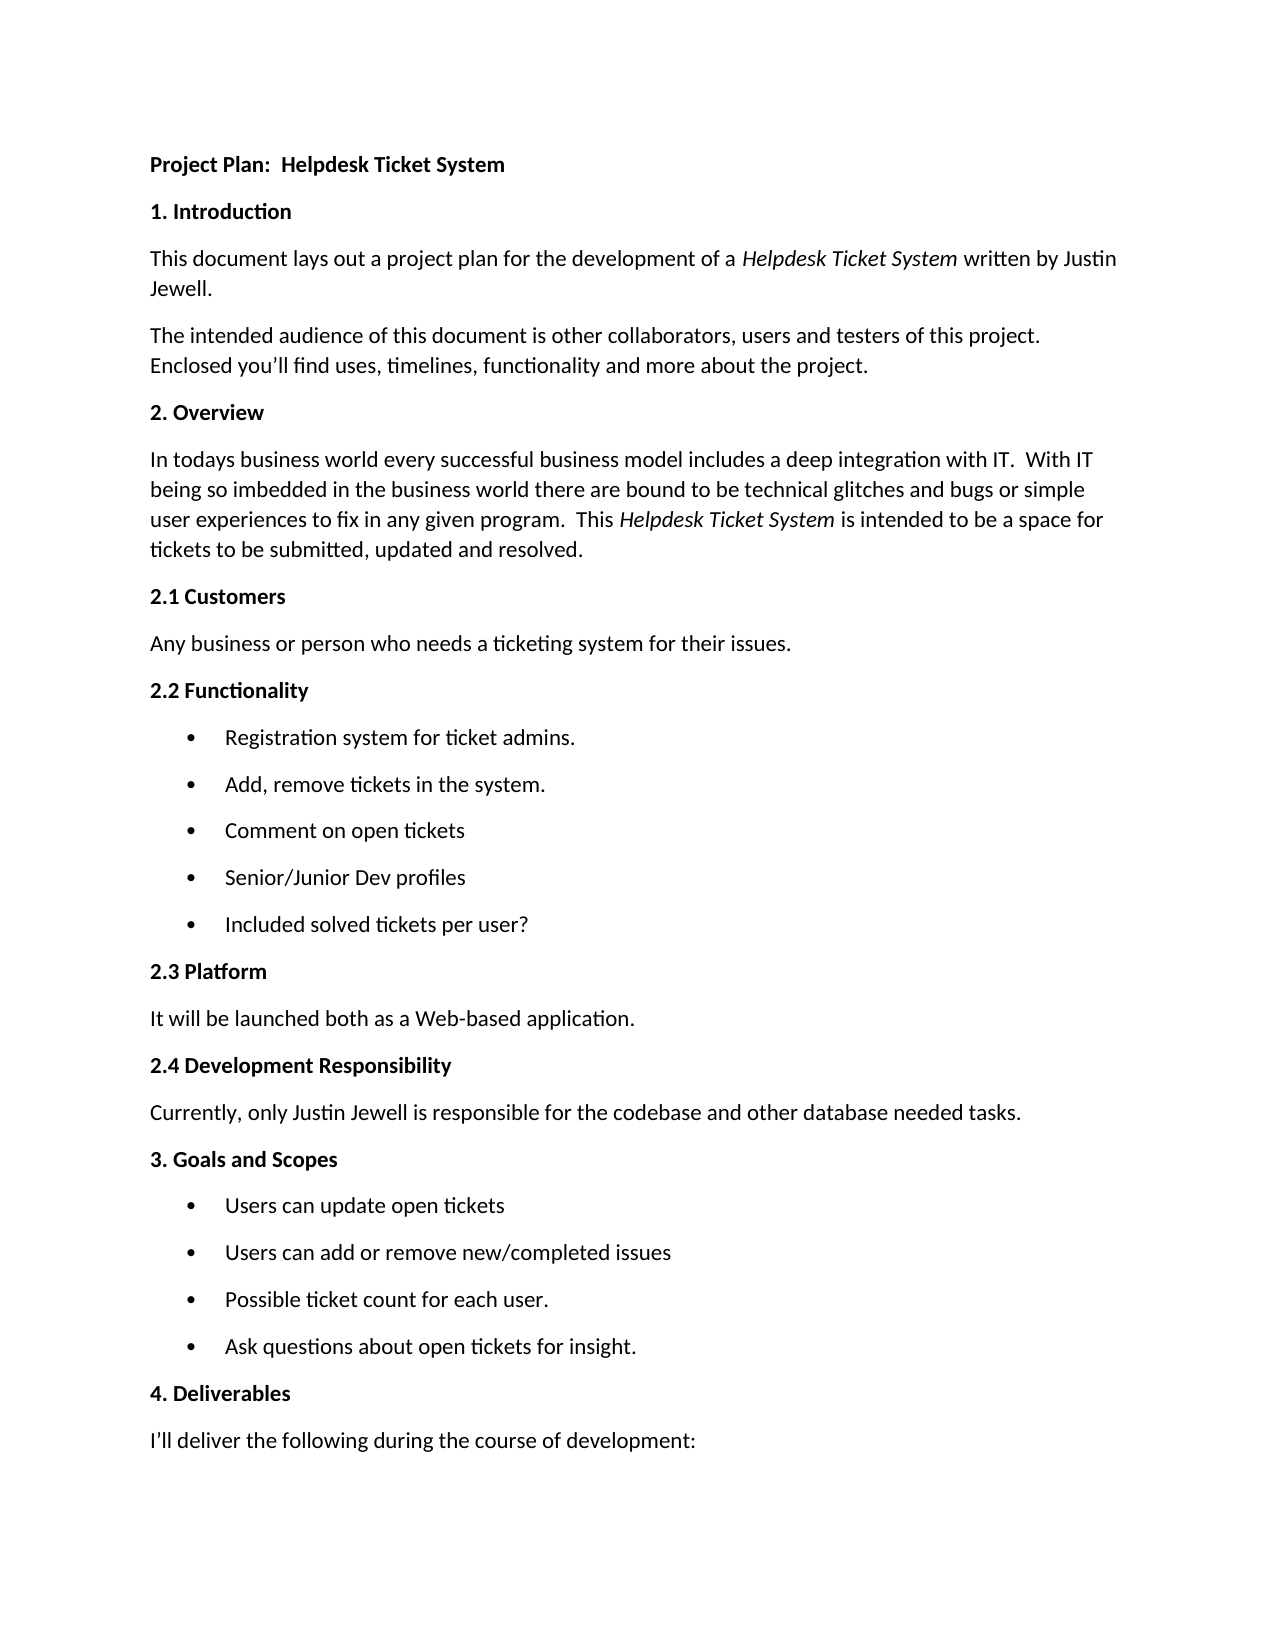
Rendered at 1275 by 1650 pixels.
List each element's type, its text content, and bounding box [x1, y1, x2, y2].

list Registration system for ticket admins. [187, 723, 1125, 751]
list Included solved tickets per user? [187, 910, 1125, 938]
list Users can add or remove new/completed issues [187, 1238, 1125, 1267]
text Currently, only Justin Jewell is responsible for the codebase and other database needed tasks. [150, 1098, 1125, 1126]
text 2.2 Functionality [150, 676, 1125, 704]
list Add, remove tickets in the system. [187, 770, 1125, 798]
list Possible ticket count for each user. [187, 1285, 1125, 1313]
text 2.4 Development Responsibility [150, 1051, 1125, 1079]
text 3. Goals and Scopes [150, 1145, 1125, 1173]
text 2.3 Platform [150, 957, 1125, 985]
text 2.1 Customers [150, 582, 1125, 610]
text I’ll deliver the following during the course of development: [150, 1426, 1125, 1454]
text 1. Introduction [150, 197, 1125, 225]
text It will be launched both as a Web-based application. [150, 1004, 1125, 1032]
text Project Plan: Helpdesk Ticket System [150, 150, 1125, 178]
list Comment on open tickets [187, 817, 1125, 845]
text The intended audience of this document is other collaborators, users and testers of this project. Enclosed you’ll find uses, timelines, functionality and more about the project. [150, 321, 1125, 379]
list Users can update open tickets [187, 1192, 1125, 1220]
text Any business or person who needs a ticketing system for their issues. [150, 629, 1125, 657]
text This document lays out a project plan for the development of a Helpdesk Ticket System written by Justin Jewell. [150, 244, 1125, 302]
list Ask questions about open tickets for insight. [187, 1332, 1125, 1360]
text In todays business world every successful business model includes a deep integration with IT. With IT being so imbedded in the business world there are bound to be technical glitches and bugs or simple user experiences to fix in any given program. This Helpdesk Ticket System is intended to be a space for tickets to be submitted, updated and resolved. [150, 445, 1125, 563]
text 2. Overview [150, 398, 1125, 426]
list Senior/Junior Dev profiles [187, 863, 1125, 892]
text 4. Deliverables [150, 1379, 1125, 1407]
